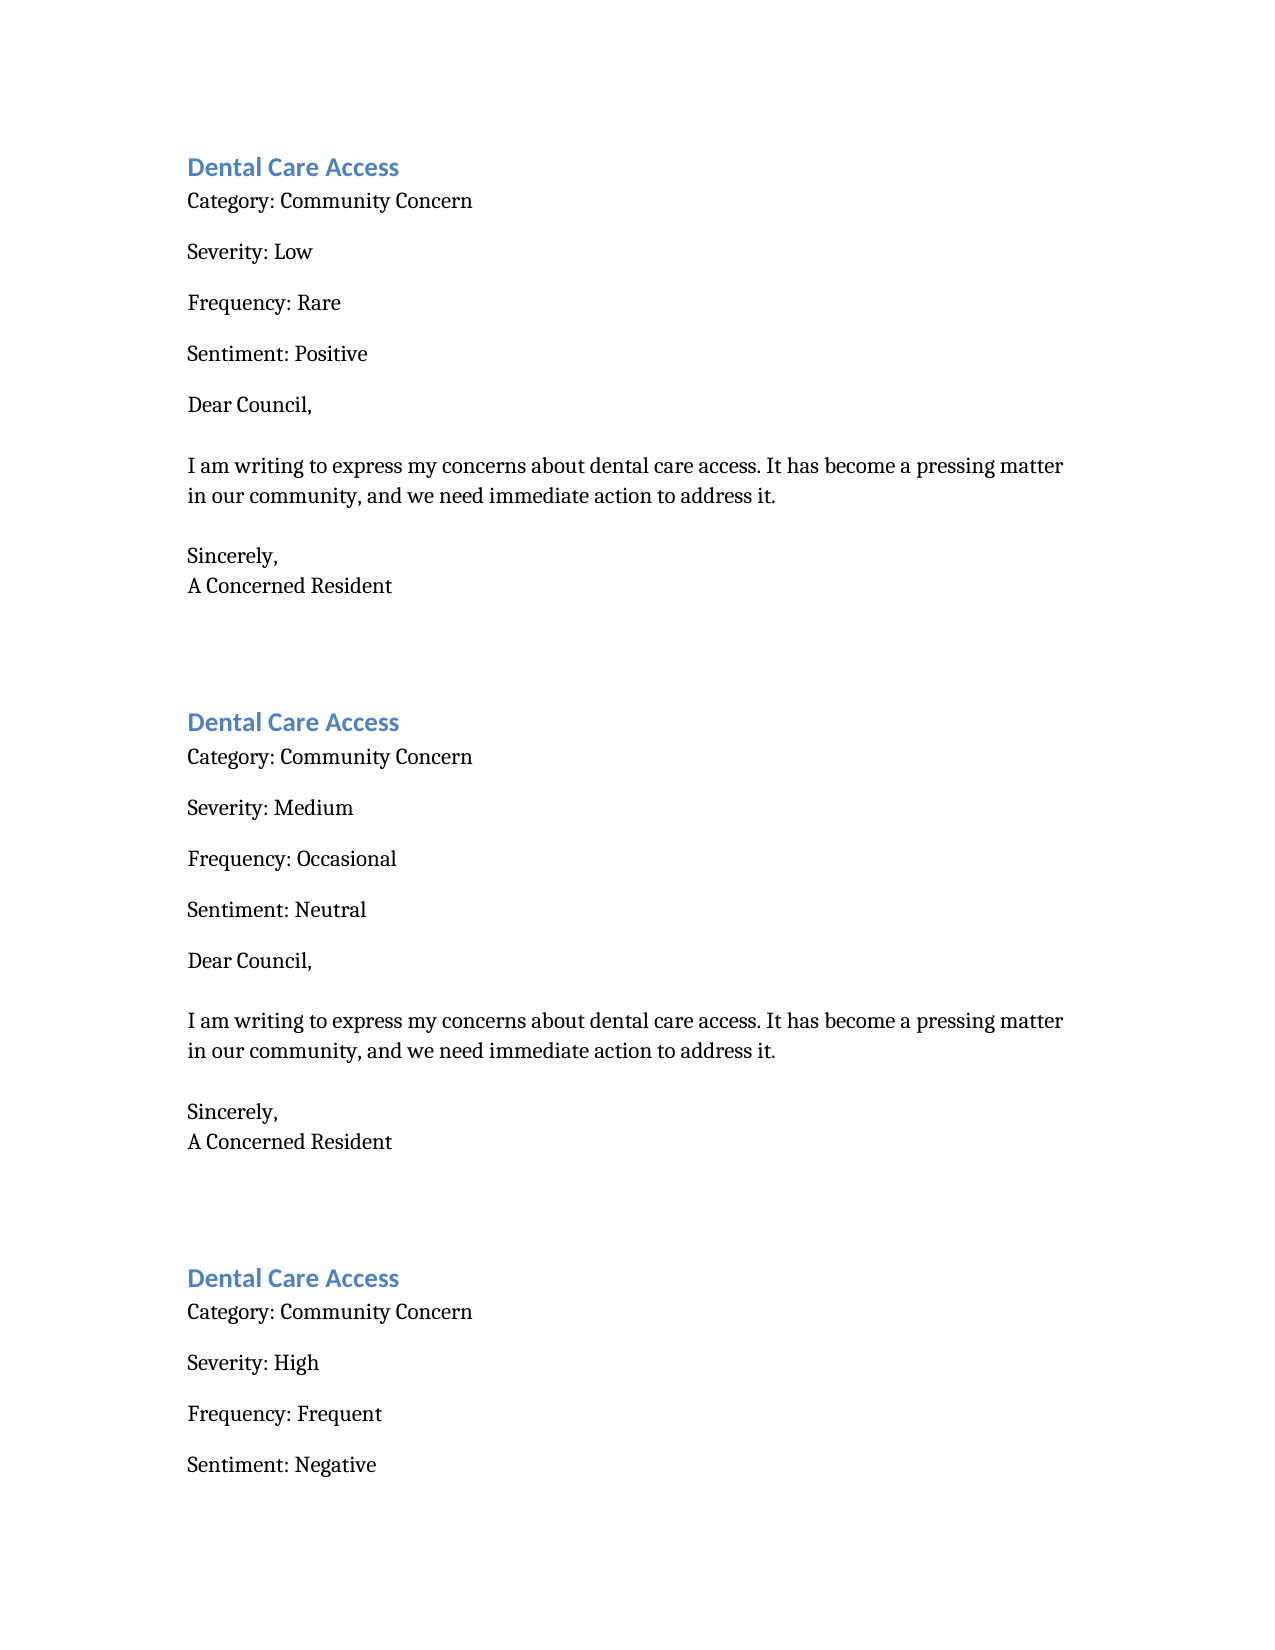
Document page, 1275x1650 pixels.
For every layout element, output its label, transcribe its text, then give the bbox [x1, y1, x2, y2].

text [187, 948, 1087, 1155]
text Sentiment: Negative [187, 1452, 1087, 1479]
text Frequency: Rare [187, 290, 1087, 316]
text Frequency: Occasional [187, 846, 1087, 872]
text Category: Community Concern [187, 743, 1087, 770]
subtitle Dental Care Access [187, 1261, 1087, 1294]
subtitle Dental Care Access [187, 706, 1087, 739]
subtitle Dental Care Access [187, 150, 1087, 183]
text Category: Community Concern [187, 188, 1087, 214]
text Frequency: Frequent [187, 1401, 1087, 1428]
text Category: Community Concern [187, 1299, 1087, 1326]
text Severity: Low [187, 239, 1087, 265]
text Sentiment: Positive [187, 341, 1087, 367]
text Sentiment: Neutral [187, 897, 1087, 923]
text Severity: High [187, 1350, 1087, 1377]
text Severity: Medium [187, 794, 1087, 821]
